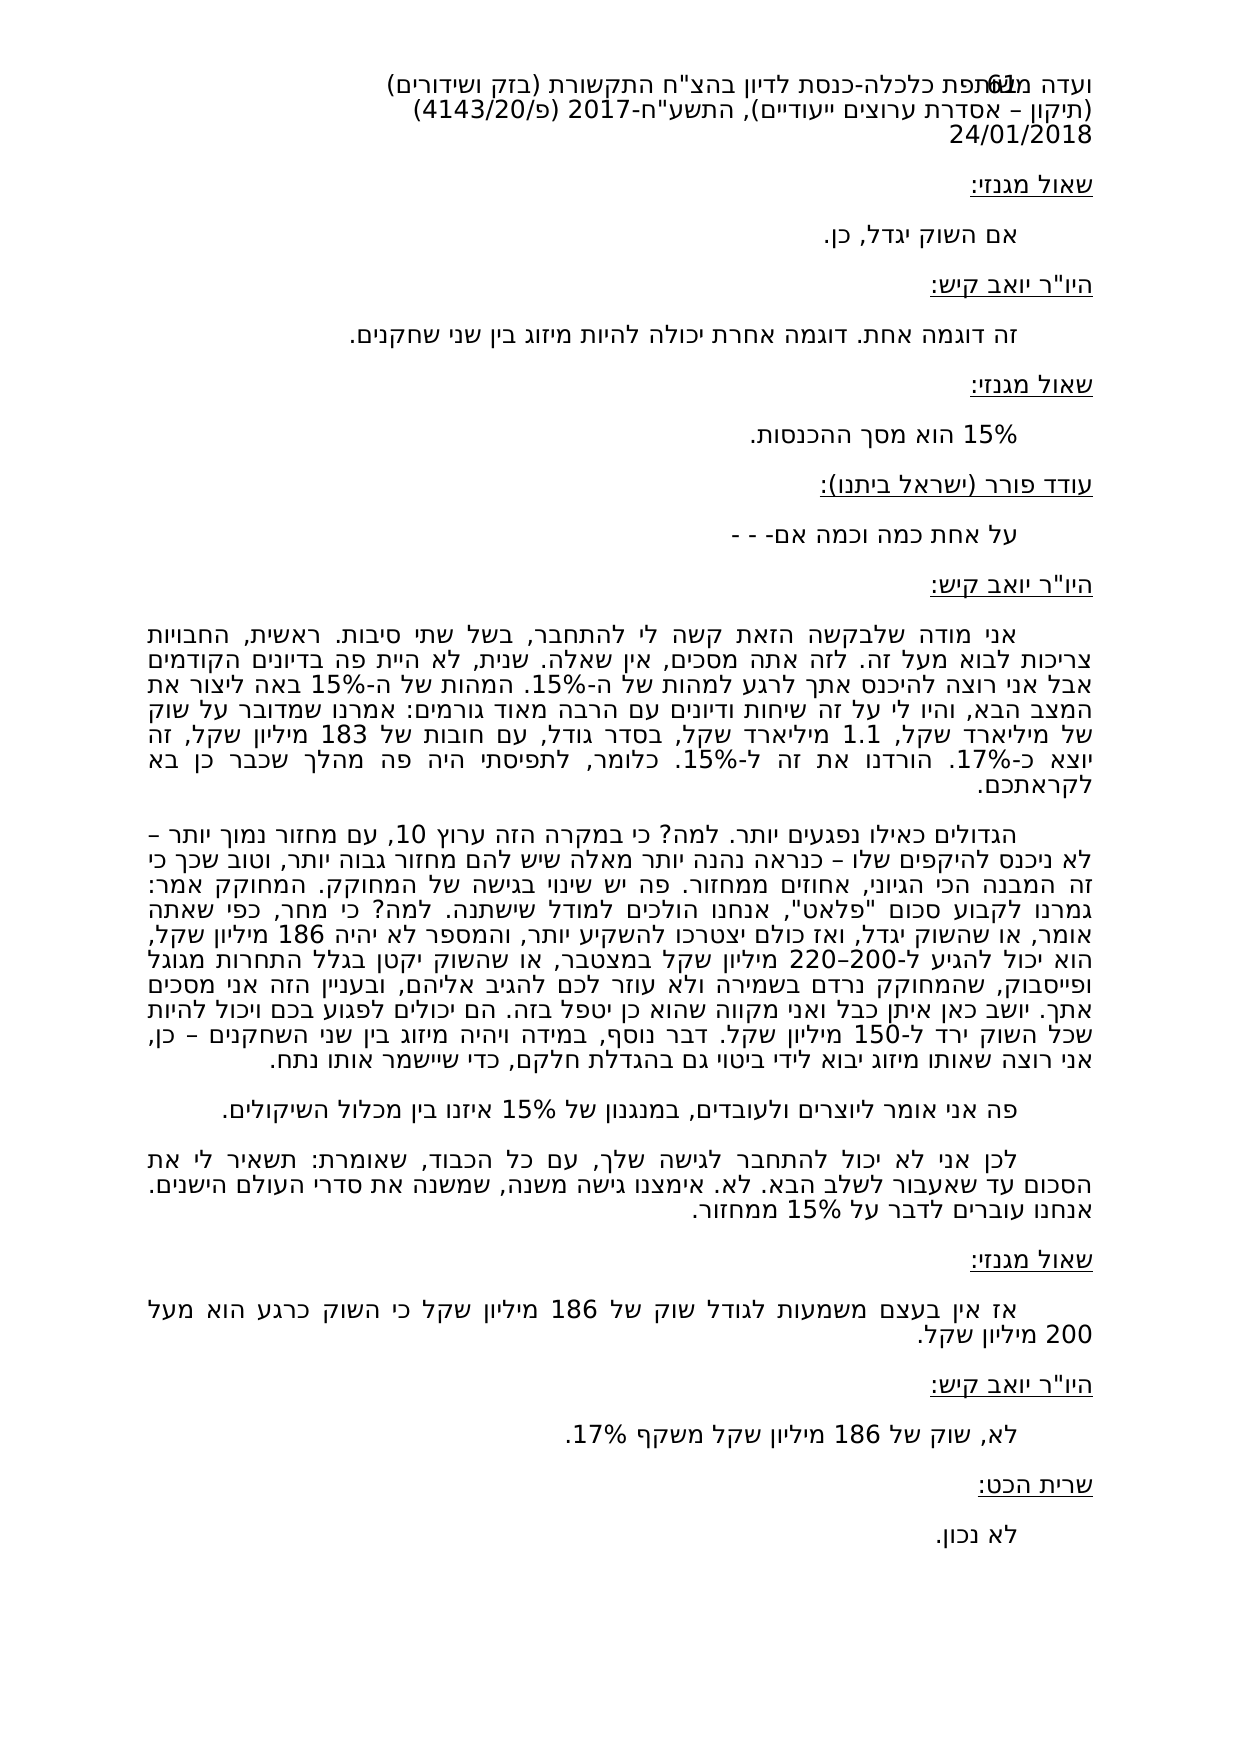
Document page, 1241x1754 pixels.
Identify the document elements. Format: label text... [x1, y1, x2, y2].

text היו"ר יואב קיש: [147, 574, 1093, 599]
text שאול מגנזי: [147, 1249, 1093, 1274]
text שאול מגנזי: [147, 174, 1093, 199]
text עודד פורר (ישראל ביתנו): [147, 474, 1093, 499]
text לא נכון. [147, 1524, 1093, 1549]
text שאול מגנזי: [147, 374, 1093, 399]
text היו"ר יואב קיש: [147, 1374, 1093, 1399]
text פה אני אומר ליוצרים ולעובדים, במנגנון של 15% איזנו בין מכלול השיקולים. [147, 1099, 1093, 1124]
text הגדולים כאילו נפגעים יותר. למה? כי במקרה הזה ערוץ 10, עם מחזור נמוך יותר – לא ניכנס להיקפים שלו – כנראה נהנה יותר מאלה שיש להם מחזור גבוה יותר, וטוב שכך כי זה המבנה הכי הגיוני, אחוזים ממחזור. פה יש שינוי בגישה של המחוקק. המחוקק אמר: גמרנו לקבוע סכום "פלאט", אנחנו הולכים למודל שישתנה. למה? כי מחר, כפי שאתה אומר, או שהשוק יגדל, ואז כולם יצטרכו להשקיע יותר, והמספר לא יהיה 186 מיליון שקל, הוא יכול להגיע ל-200–220 מיליון שקל במצטבר, או שהשוק יקטן בגלל התחרות מגוגל ופייסבוק, שהמחוקק נרדם בשמירה ולא עוזר לכם להגיב אליהם, ובעניין הזה אני מסכים אתך. יושב כאן איתן כבל ואני מקווה שהוא כן יטפל בזה. הם יכולים לפגוע בכם ויכול להיות שכל השוק ירד ל-150 מיליון שקל. דבר נוסף, במידה ויהיה מיזוג בין שני השחקנים – כן, אני רוצה שאותו מיזוג יבוא לידי ביטוי גם בהגדלת חלקם, כדי שיישמר אותו נתח. [147, 824, 1093, 1074]
text זה דוגמה אחת. דוגמה אחרת יכולה להיות מיזוג בין שני שחקנים. [147, 324, 1093, 349]
text אם השוק יגדל, כן. [147, 224, 1093, 249]
text 15% הוא מסך ההכנסות. [147, 424, 1093, 449]
text על אחת כמה וכמה אם- - - [147, 524, 1093, 549]
text היו"ר יואב קיש: [147, 274, 1093, 299]
text שרית הכט: [147, 1474, 1093, 1499]
text אני מודה שלבקשה הזאת קשה לי להתחבר, בשל שתי סיבות. ראשית, החבויות צריכות לבוא מעל זה. לזה אתה מסכים, אין שאלה. שנית, לא היית פה בדיונים הקודמים אבל אני רוצה להיכנס אתך לרגע למהות של ה-15%. המהות של ה-15% באה ליצור את המצב הבא, והיו לי על זה שיחות ודיונים עם הרבה מאוד גורמים: אמרנו שמדובר על שוק של מיליארד שקל, 1.1 מיליארד שקל, בסדר גודל, עם חובות של 183 מיליון שקל, זה יוצא כ-17%. הורדנו את זה ל-15%. כלומר, לתפיסתי היה פה מהלך שכבר כן בא לקראתכם. [147, 624, 1093, 799]
text לא, שוק של 186 מיליון שקל משקף 17%. [147, 1424, 1093, 1449]
text לכן אני לא יכול להתחבר לגישה שלך, עם כל הכבוד, שאומרת: תשאיר לי את הסכום עד שאעבור לשלב הבא. לא. אימצנו גישה משנה, שמשנה את סדרי העולם הישנים. אנחנו עוברים לדבר על 15% ממחזור. [147, 1149, 1093, 1224]
text אז אין בעצם משמעות לגודל שוק של 186 מיליון שקל כי השוק כרגע הוא מעל 200 מיליון שקל. [147, 1299, 1093, 1349]
